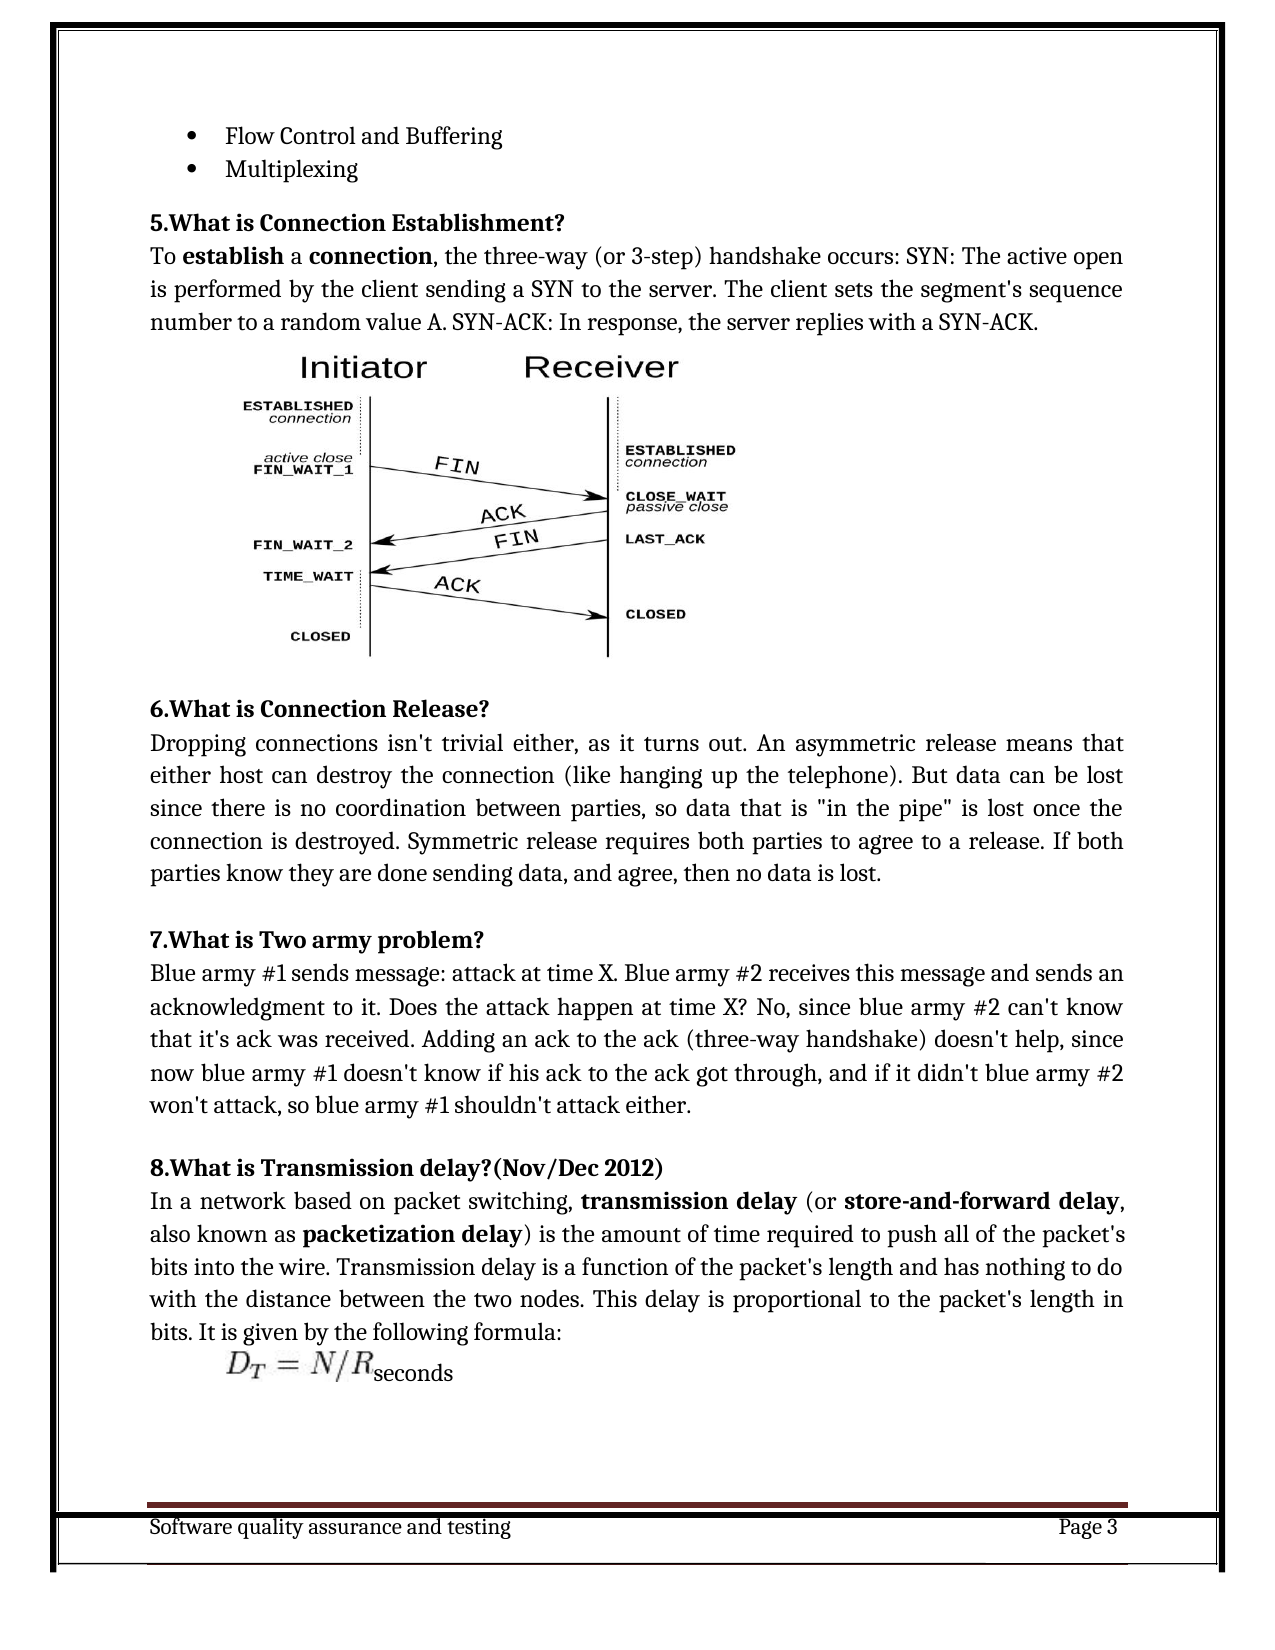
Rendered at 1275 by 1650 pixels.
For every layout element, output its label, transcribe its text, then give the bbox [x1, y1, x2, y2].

text 5.What is Connection Establishment? [150, 209, 1125, 238]
list Multiplexing [187, 155, 1125, 184]
text seconds [225, 1351, 1125, 1388]
text Software quality assurance and testing Page 3 [150, 1513, 1125, 1539]
list Flow Control and Buffering [187, 122, 1125, 151]
text 7.What is Two army problem? [150, 926, 1125, 955]
text 6.What is Connection Release? [150, 695, 1125, 724]
picture [225, 1350, 374, 1382]
picture [225, 340, 755, 670]
text To establish a connection, the three-way (or 3-step) handshake occurs: SYN: The active open is performed by the client sending a SYN to the server. The client sets the segment's sequence number to a random value A. SYN-ACK: In response, the server replies with a SYN-ACK. [150, 242, 1125, 336]
text Dropping connections isn't trivial either, as it turns out. An asymmetric release means that either host can destroy the connection (like hanging up the telephone). But data can be lost since there is no coordination between parties, so data that is "in the pipe" is lost once the connection is destroyed. Symmetric release requires both parties to agree to a release. If both parties know they are done sending data, and agree, then no data is lost. [150, 728, 1125, 888]
text 8.What is Transmission delay?(Nov/Dec 2012) [150, 1154, 1125, 1182]
text Blue army #1 sends message: attack at time X. Blue army #2 receives this message and sends an acknowledgment to it. Does the attack happen at time X? No, since blue army #2 can't know that it's ack was received. Adding an ack to the ack (three-way handshake) doesn't help, since now blue army #1 doesn't know if his ack to the ack got through, and if it didn't blue army #2 won't attack, so blue army #1 shouldn't attack either. [150, 959, 1125, 1120]
text In a network based on packet switching, transmission delay (or store-and-forward delay, also known as packetization delay) is the amount of time required to push all of the packet's bits into the wire. Transmission delay is a function of the packet's length and has nothing to do with the distance between the two nodes. This delay is proportional to the packet's length in bits. It is given by the following formula: [150, 1187, 1125, 1347]
